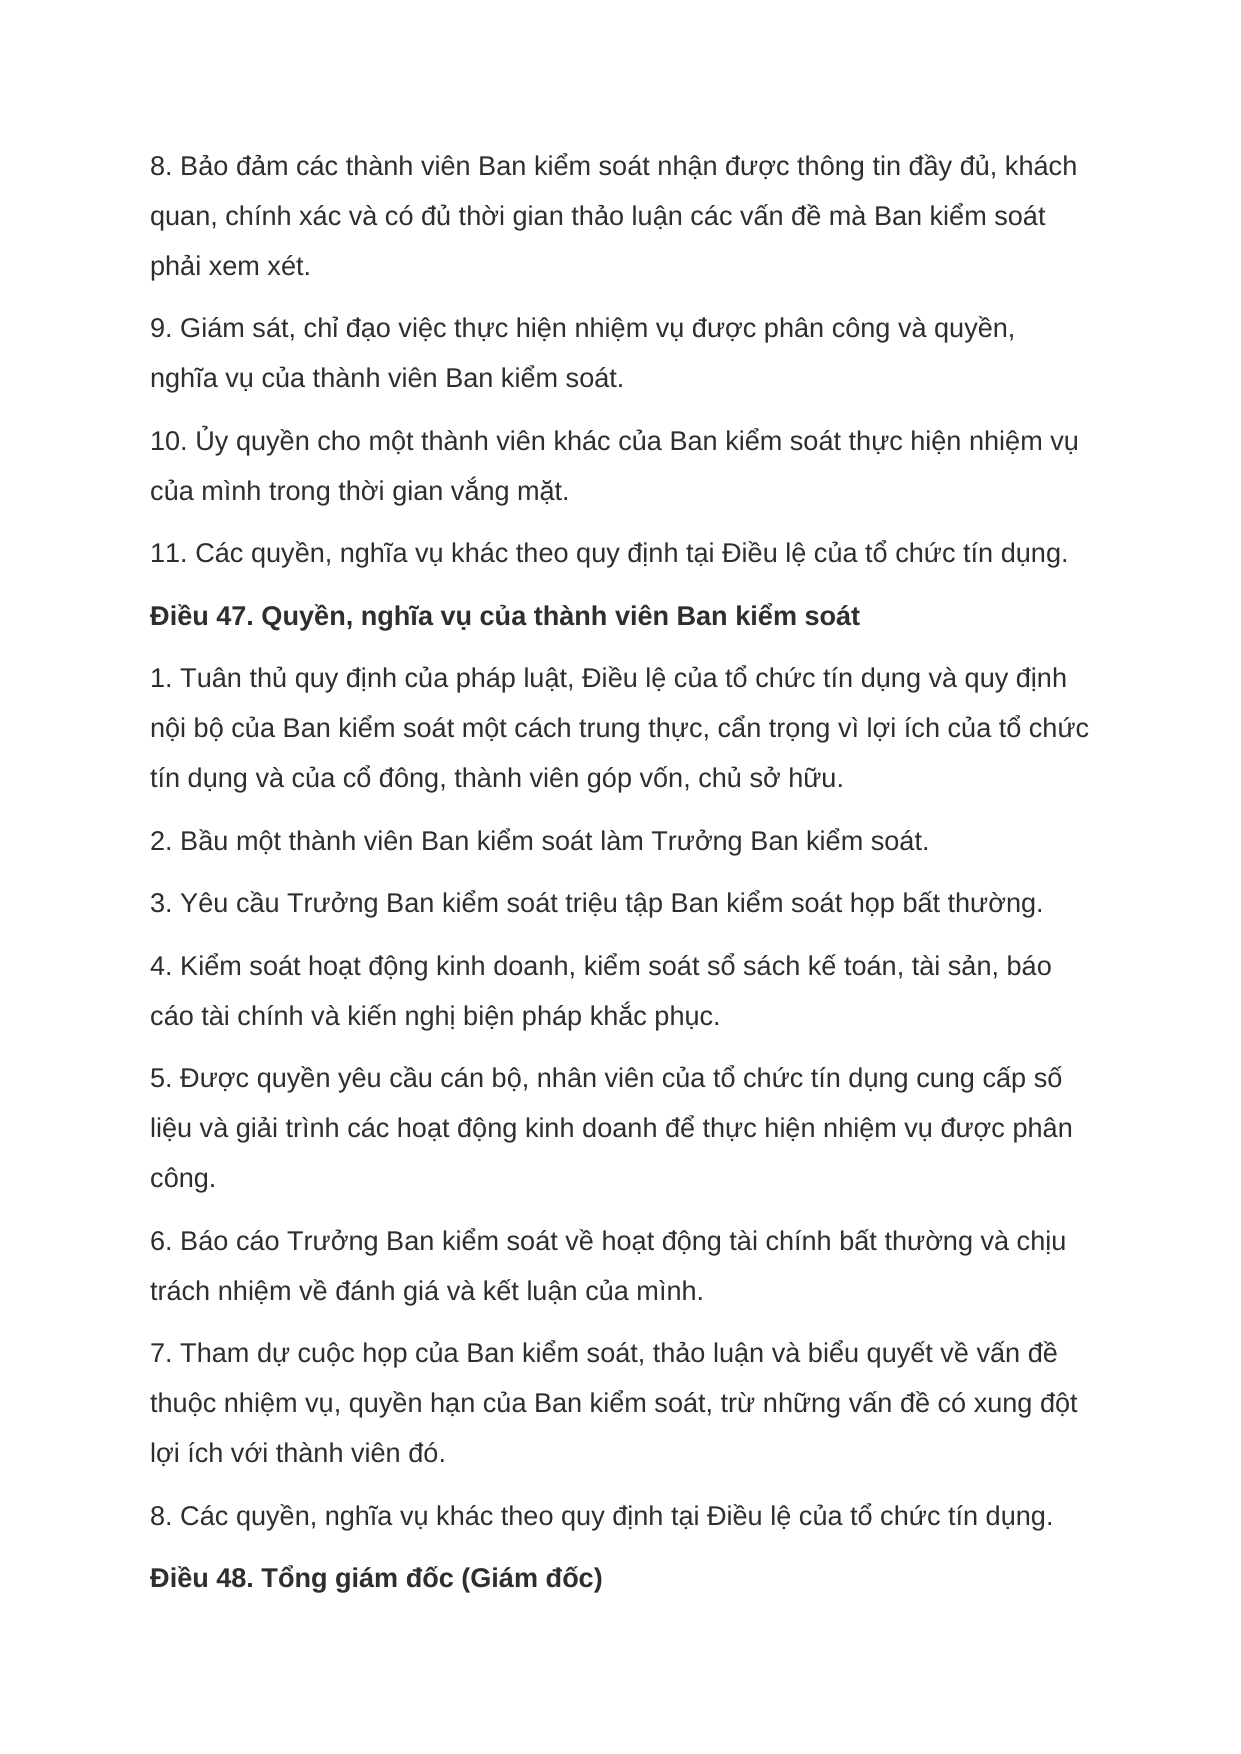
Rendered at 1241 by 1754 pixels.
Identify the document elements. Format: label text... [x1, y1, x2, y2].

text 3. Yêu cầu Trưởng Ban kiểm soát triệu tập Ban kiểm soát họp bất thường. [150, 887, 1090, 919]
text 10. Ủy quyền cho một thành viên khác của Ban kiểm soát thực hiện nhiệm vụ của mình trong thời gian vắng mặt. [150, 425, 1090, 506]
text 8. Bảo đảm các thành viên Ban kiểm soát nhận được thông tin đầy đủ, khách quan, chính xác và có đủ thời gian thảo luận các vấn đề mà Ban kiểm soát phải xem xét. [150, 150, 1090, 281]
text 5. Được quyền yêu cầu cán bộ, nhân viên của tổ chức tín dụng cung cấp số liệu và giải trình các hoạt động kinh doanh để thực hiện nhiệm vụ được phân công. [150, 1062, 1090, 1194]
text 1. Tuân thủ quy định của pháp luật, Điều lệ của tổ chức tín dụng và quy định nội bộ của Ban kiểm soát một cách trung thực, cẩn trọng vì lợi ích của tổ chức tín dụng và của cổ đông, thành viên góp vốn, chủ sở hữu. [150, 662, 1090, 794]
text 6. Báo cáo Trưởng Ban kiểm soát về hoạt động tài chính bất thường và chịu trách nhiệm về đánh giá và kết luận của mình. [150, 1225, 1090, 1306]
text 2. Bầu một thành viên Ban kiểm soát làm Trưởng Ban kiểm soát. [150, 825, 1090, 856]
text 8. Các quyền, nghĩa vụ khác theo quy định tại Điều lệ của tổ chức tín dụng. [150, 1500, 1090, 1531]
text Điều 48. Tổng giám đốc (Giám đốc) [150, 1562, 1090, 1594]
text 11. Các quyền, nghĩa vụ khác theo quy định tại Điều lệ của tổ chức tín dụng. [150, 537, 1090, 569]
text 4. Kiểm soát hoạt động kinh doanh, kiểm soát sổ sách kế toán, tài sản, báo cáo tài chính và kiến nghị biện pháp khắc phục. [150, 950, 1090, 1031]
text 9. Giám sát, chỉ đạo việc thực hiện nhiệm vụ được phân công và quyền, nghĩa vụ của thành viên Ban kiểm soát. [150, 312, 1090, 394]
text Điều 47. Quyền, nghĩa vụ của thành viên Ban kiểm soát [150, 600, 1090, 631]
text 7. Tham dự cuộc họp của Ban kiểm soát, thảo luận và biểu quyết về vấn đề thuộc nhiệm vụ, quyền hạn của Ban kiểm soát, trừ những vấn đề có xung đột lợi ích với thành viên đó. [150, 1337, 1090, 1469]
